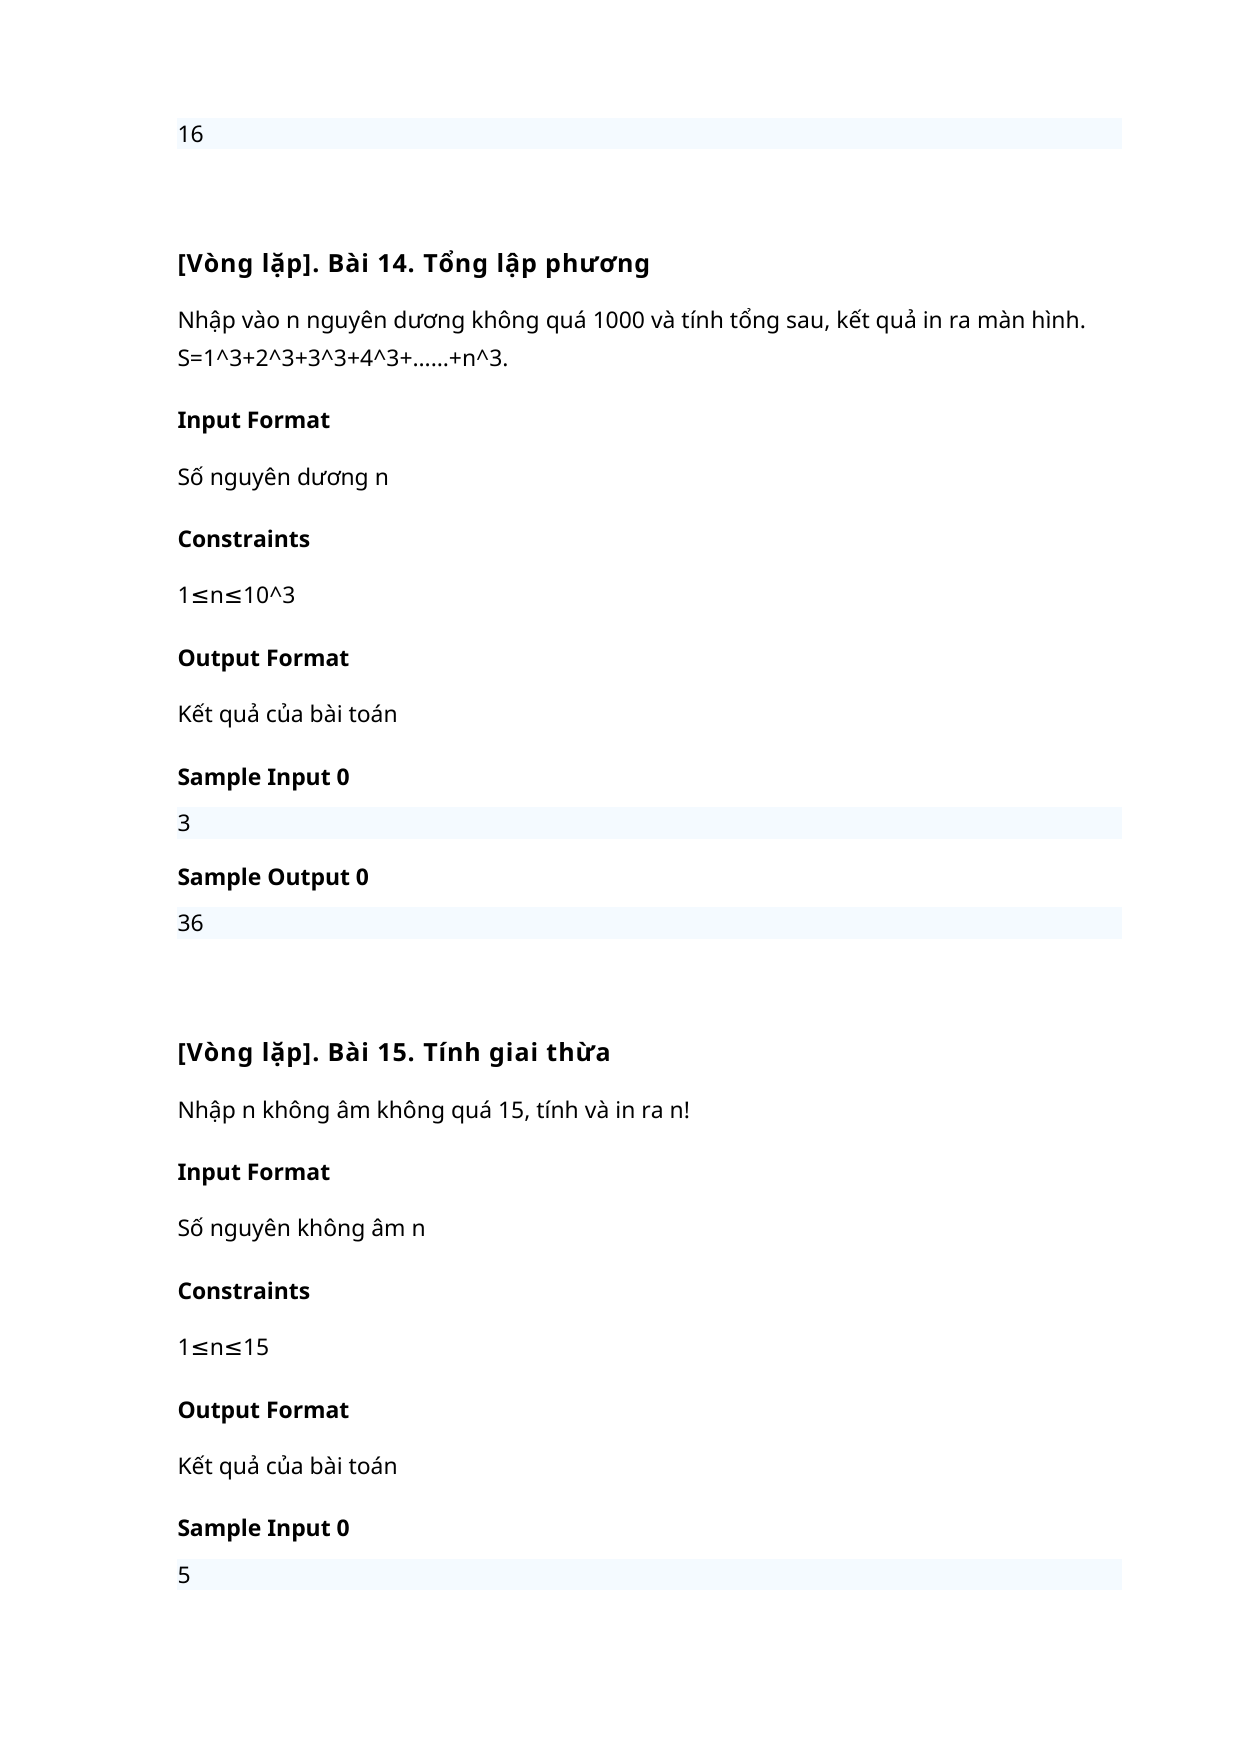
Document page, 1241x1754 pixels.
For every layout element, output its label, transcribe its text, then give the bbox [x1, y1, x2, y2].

text Kết quả của bài toán [177, 692, 1122, 729]
text 1≤n≤15 [177, 1325, 1122, 1362]
text Số nguyên không âm n [177, 1206, 1122, 1243]
text Kết quả của bài toán [177, 1443, 1122, 1481]
text Sample Input 0 [177, 754, 1122, 792]
text Sample Input 0 [177, 1506, 1122, 1543]
text Nhập n không âm không quá 15, tính và in ra n! [177, 1087, 1122, 1125]
text Constraints [177, 517, 1122, 554]
text 3 [177, 807, 1122, 839]
text 16 [177, 118, 1122, 149]
text Output Format [177, 636, 1122, 673]
text Số nguyên dương n [177, 454, 1122, 492]
text Output Format [177, 1387, 1122, 1425]
text 1≤n≤10^3 [177, 573, 1122, 611]
text Constraints [177, 1268, 1122, 1306]
text 36 [177, 907, 1122, 939]
text Sample Output 0 [177, 854, 1122, 892]
text Input Format [177, 1150, 1122, 1187]
text [Vòng lặp]. Bài 14. Tổng lập phương [177, 245, 1122, 279]
text Nhập vào n nguyên dương không quá 1000 và tính tổng sau, kết quả in ra màn hình. S=1^3+2^3+3^3+4^3+……+n^3. [177, 298, 1122, 373]
text 5 [177, 1559, 1122, 1590]
text Input Format [177, 398, 1122, 436]
text [Vòng lặp]. Bài 15. Tính giai thừa [177, 1034, 1122, 1068]
